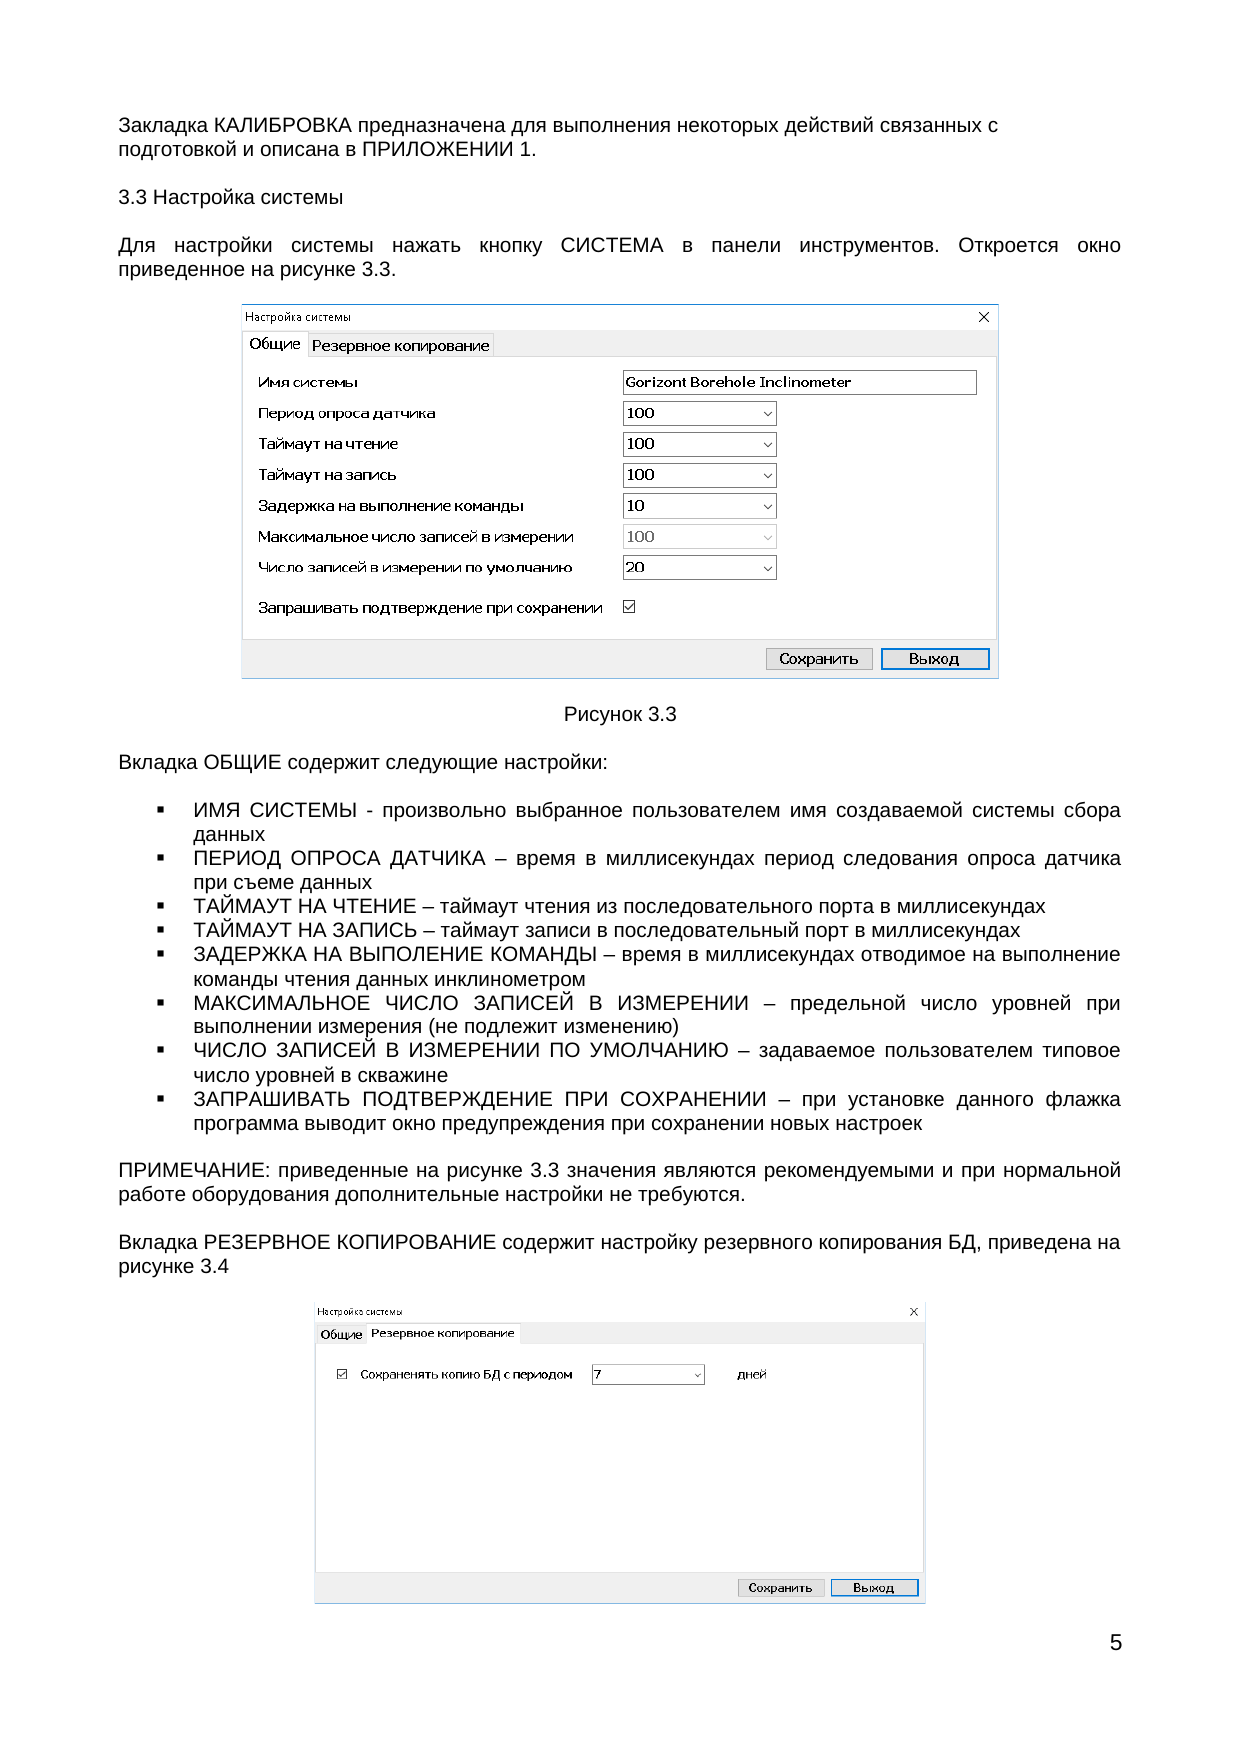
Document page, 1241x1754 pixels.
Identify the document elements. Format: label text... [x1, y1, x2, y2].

list ЗАПРАШИВАТЬ ПОДТВЕРЖДЕНИЕ ПРИ СОХРАНЕНИИ – при установке данного флажка программа выводит окно предупреждения при сохранении новых настроек [156, 1086, 1122, 1134]
text Вкладка РЕЗЕРВНОЕ КОПИРОВАНИЕ содержит настройку резервного копирования БД, приведена на рисунке 3.4 [118, 1230, 1122, 1278]
picture [241, 304, 999, 679]
list ТАЙМАУТ НА ЧТЕНИЕ – таймаут чтения из последовательного порта в миллисекундах [156, 894, 1122, 918]
list ИМЯ СИСТЕМЫ - произвольно выбранное пользователем имя создаваемой системы сбора данных [156, 798, 1122, 846]
picture [314, 1302, 926, 1604]
list ТАЙМАУТ НА ЗАПИСЬ – таймаут записи в последовательный порт в миллисекундах [156, 918, 1122, 942]
list МАКСИМАЛЬНОЕ ЧИСЛО ЗАПИСЕЙ В ИЗМЕРЕНИИ – предельной число уровней при выполнении измерения (не подлежит изменению) [156, 990, 1122, 1038]
list ЗАДЕРЖКА НА ВЫПОЛЕНИЕ КОМАНДЫ – время в миллисекундах отводимое на выполнение команды чтения данных инклинометром [156, 942, 1122, 990]
text Закладка КАЛИБРОВКА предназначена для выполнения некоторых действий связанных с подготовкой и описана в ПРИЛОЖЕНИИ 1. [118, 113, 1122, 161]
text Для настройки системы нажать кнопку СИСТЕМА в панели инструментов. Откроется окно приведенное на рисунке 3.3. [118, 232, 1122, 280]
text 3.3 Настройка системы [118, 184, 1122, 208]
text ПРИМЕЧАНИЕ: приведенные на рисунке 3.3 значения являются рекомендуемыми и при нормальной работе оборудования дополнительные настройки не требуются. [118, 1158, 1122, 1206]
list ЧИСЛО ЗАПИСЕЙ В ИЗМЕРЕНИИ ПО УМОЛЧАНИЮ – задаваемое пользователем типовое число уровней в скважине [156, 1038, 1122, 1086]
text Рисунок 3.3 [118, 702, 1122, 726]
list ПЕРИОД ОПРОСА ДАТЧИКА – время в миллисекундах период следования опроса датчика при съеме данных [156, 846, 1122, 894]
text Вкладка ОБЩИЕ содержит следующие настройки: [118, 750, 1122, 774]
